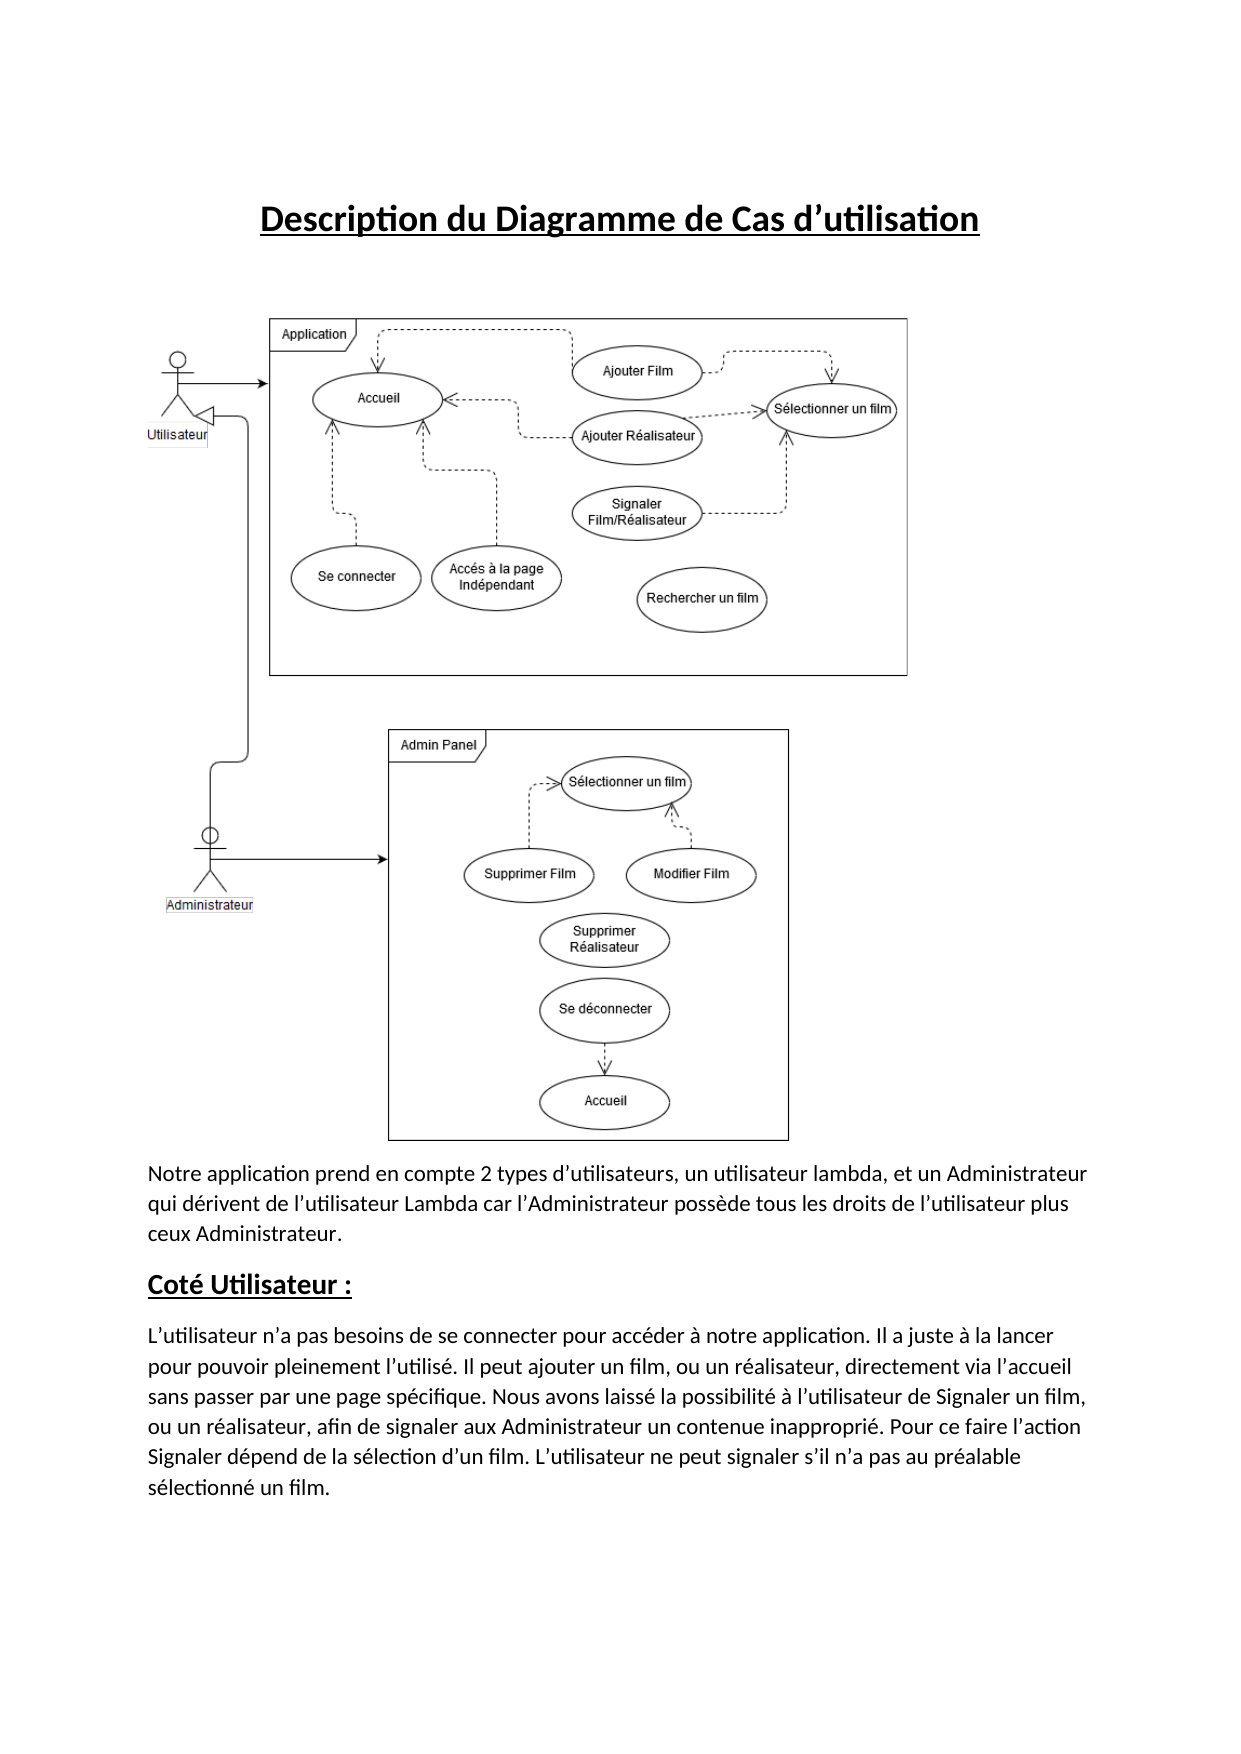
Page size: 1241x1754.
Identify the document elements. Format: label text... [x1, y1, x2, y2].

picture [147, 315, 908, 1141]
text Description du Diagramme de Cas d’utilisation [148, 194, 1093, 240]
text L’utilisateur n’a pas besoins de se connecter pour accéder à notre application. Il a juste à la lancer pour pouvoir pleinement l’utilisé. Il peut ajouter un film, ou un réalisateur, directement via l’accueil sans passer par une page spécifique. Nous avons laissé la possibilité à l’utilisateur de Signaler un film, ou un réalisateur, afin de signaler aux Administrateur un contenue inapproprié. Pour ce faire l’action Signaler dépend de la sélection d’un film. L’utilisateur ne peut signaler s’il n’a pas au préalable sélectionné un film. [148, 1322, 1093, 1501]
text Notre application prend en compte 2 types d’utilisateurs, un utilisateur lambda, et un Administrateur qui dérivent de l’utilisateur Lambda car l’Administrateur possède tous les droits de l’utilisateur plus ceux Administrateur. [148, 1159, 1093, 1248]
text Coté Utilisateur : [148, 1266, 1093, 1302]
